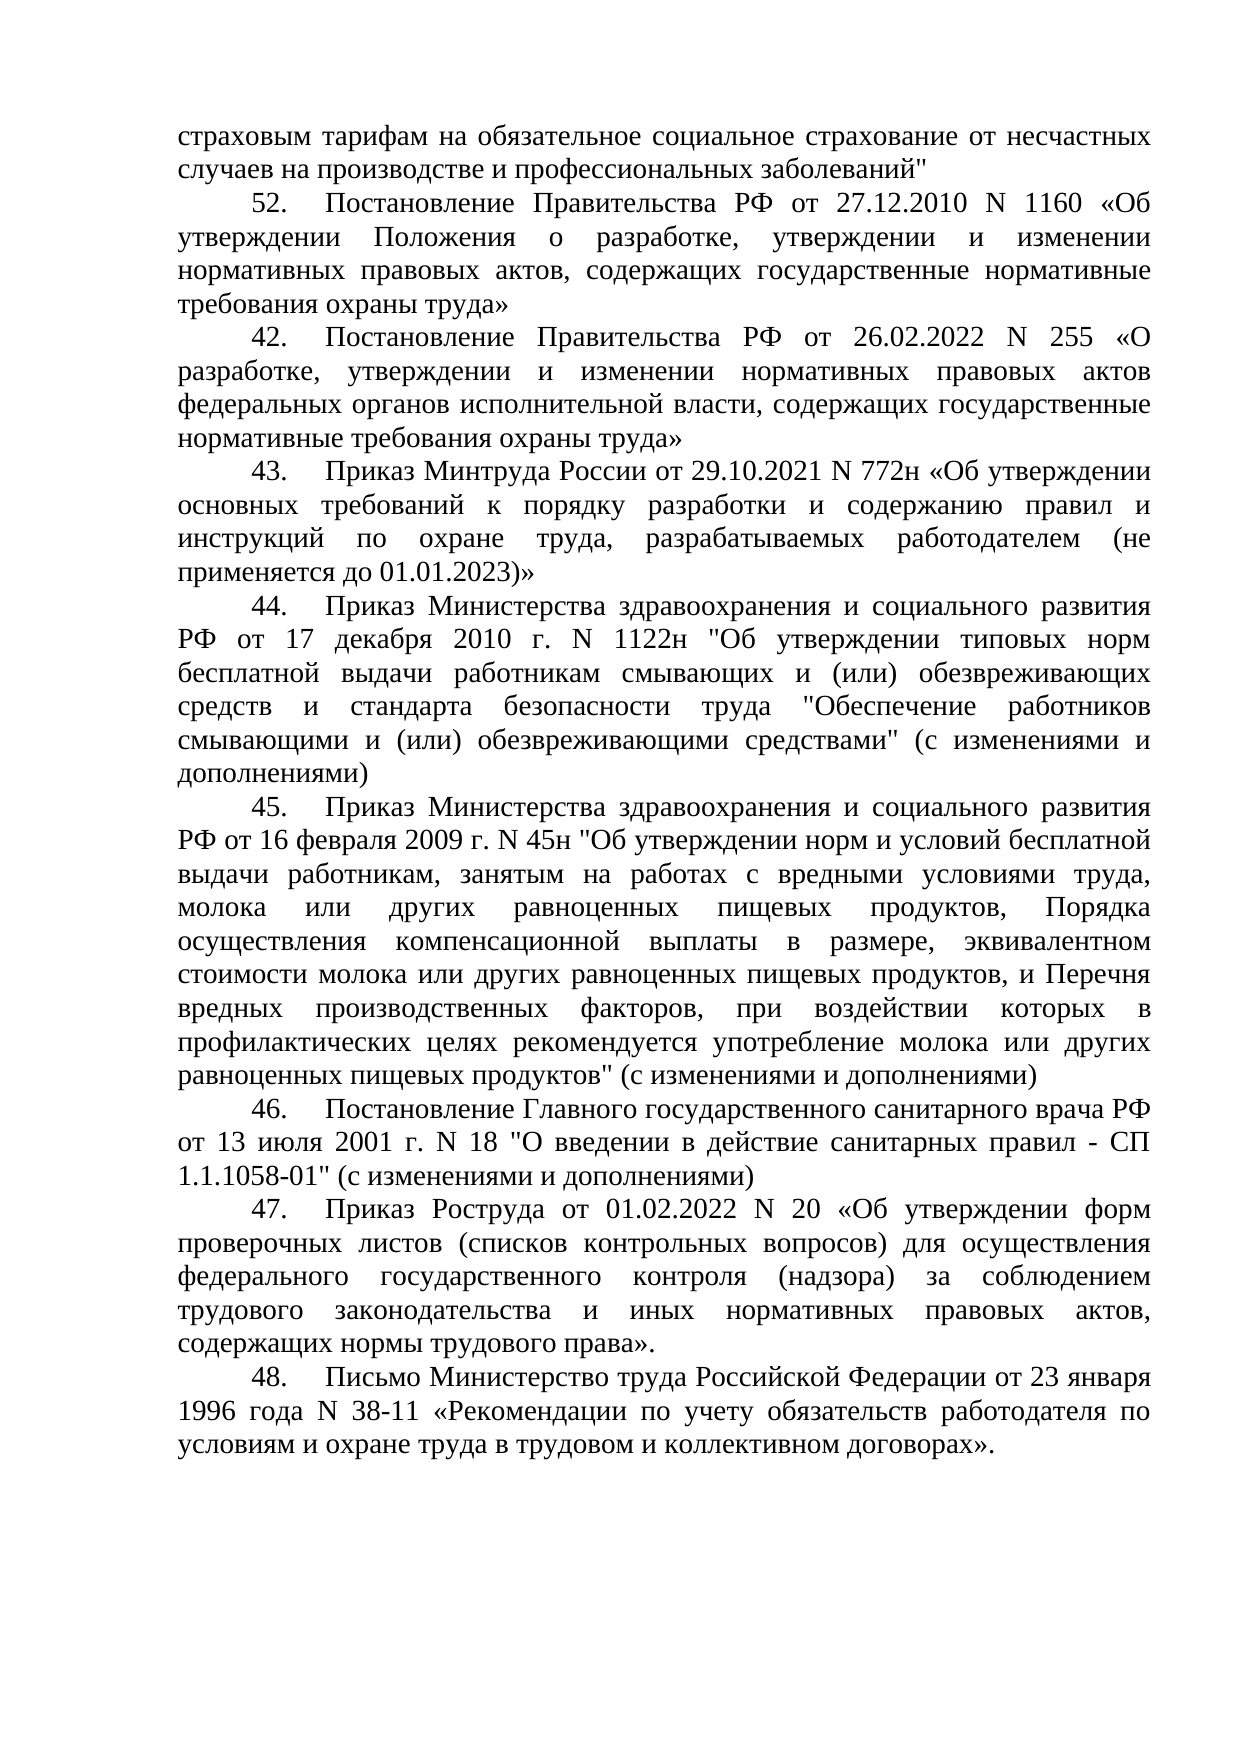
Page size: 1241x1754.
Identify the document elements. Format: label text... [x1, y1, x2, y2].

list Постановление Правительства РФ от 27.12.2010 N 1160 «Об утверждении Положения о разработке, утверждении и изменении нормативных правовых актов, содержащих государственные нормативные требования охраны труда» [177, 185, 1152, 319]
list Письмо Министерство труда Российской Федерации от 23 января 1996 года N 38-11 «Рекомендации по учету обязательств работодателя по условиям и охране труда в трудовом и коллективном договорах». [177, 1359, 1152, 1460]
list Постановление Правительства РФ от 26.02.2022 N 255 «О разработке, утверждении и изменении нормативных правовых актов федеральных органов исполнительной власти, содержащих государственные нормативные требования охраны труда» [177, 319, 1152, 453]
list Приказ Министерства здравоохранения и социального развития РФ от 16 февраля 2009 г. N 45н "Об утверждении норм и условий бесплатной выдачи работникам, занятым на работах с вредными условиями труда, молока или других равноценных пищевых продуктов, Порядка осуществления компенсационной выплаты в размере, эквивалентном стоимости молока или других равноценных пищевых продуктов, и Перечня вредных производственных факторов, при воздействии которых в профилактических целях рекомендуется употребление молока или других равноценных пищевых продуктов" (с изменениями и дополнениями) [177, 789, 1152, 1091]
list Постановление Главного государственного санитарного врача РФ от 13 июля 2001 г. N 18 "О введении в действие санитарных правил - СП 1.1.1058-01" (с изменениями и дополнениями) [177, 1091, 1152, 1191]
list Приказ Минтруда России от 29.10.2021 N 772н «Об утверждении основных требований к порядку разработки и содержанию правил и инструкций по охране труда, разрабатываемых работодателем (не применяется до 01.01.2023)» [177, 453, 1152, 588]
list Приказ Министерства здравоохранения и социального развития РФ от 17 декабря 2010 г. N 1122н "Об утверждении типовых норм бесплатной выдачи работникам смывающих и (или) обезвреживающих средств и стандарта безопасности труда "Обеспечение работников смывающими и (или) обезвреживающими средствами" (с изменениями и дополнениями) [177, 588, 1152, 789]
list Приказ Роструда от 01.02.2022 N 20 «Об утверждении форм проверочных листов (списков контрольных вопросов) для осуществления федерального государственного контроля (надзора) за соблюдением трудового законодательства и иных нормативных правовых актов, содержащих нормы трудового права». [177, 1191, 1152, 1359]
